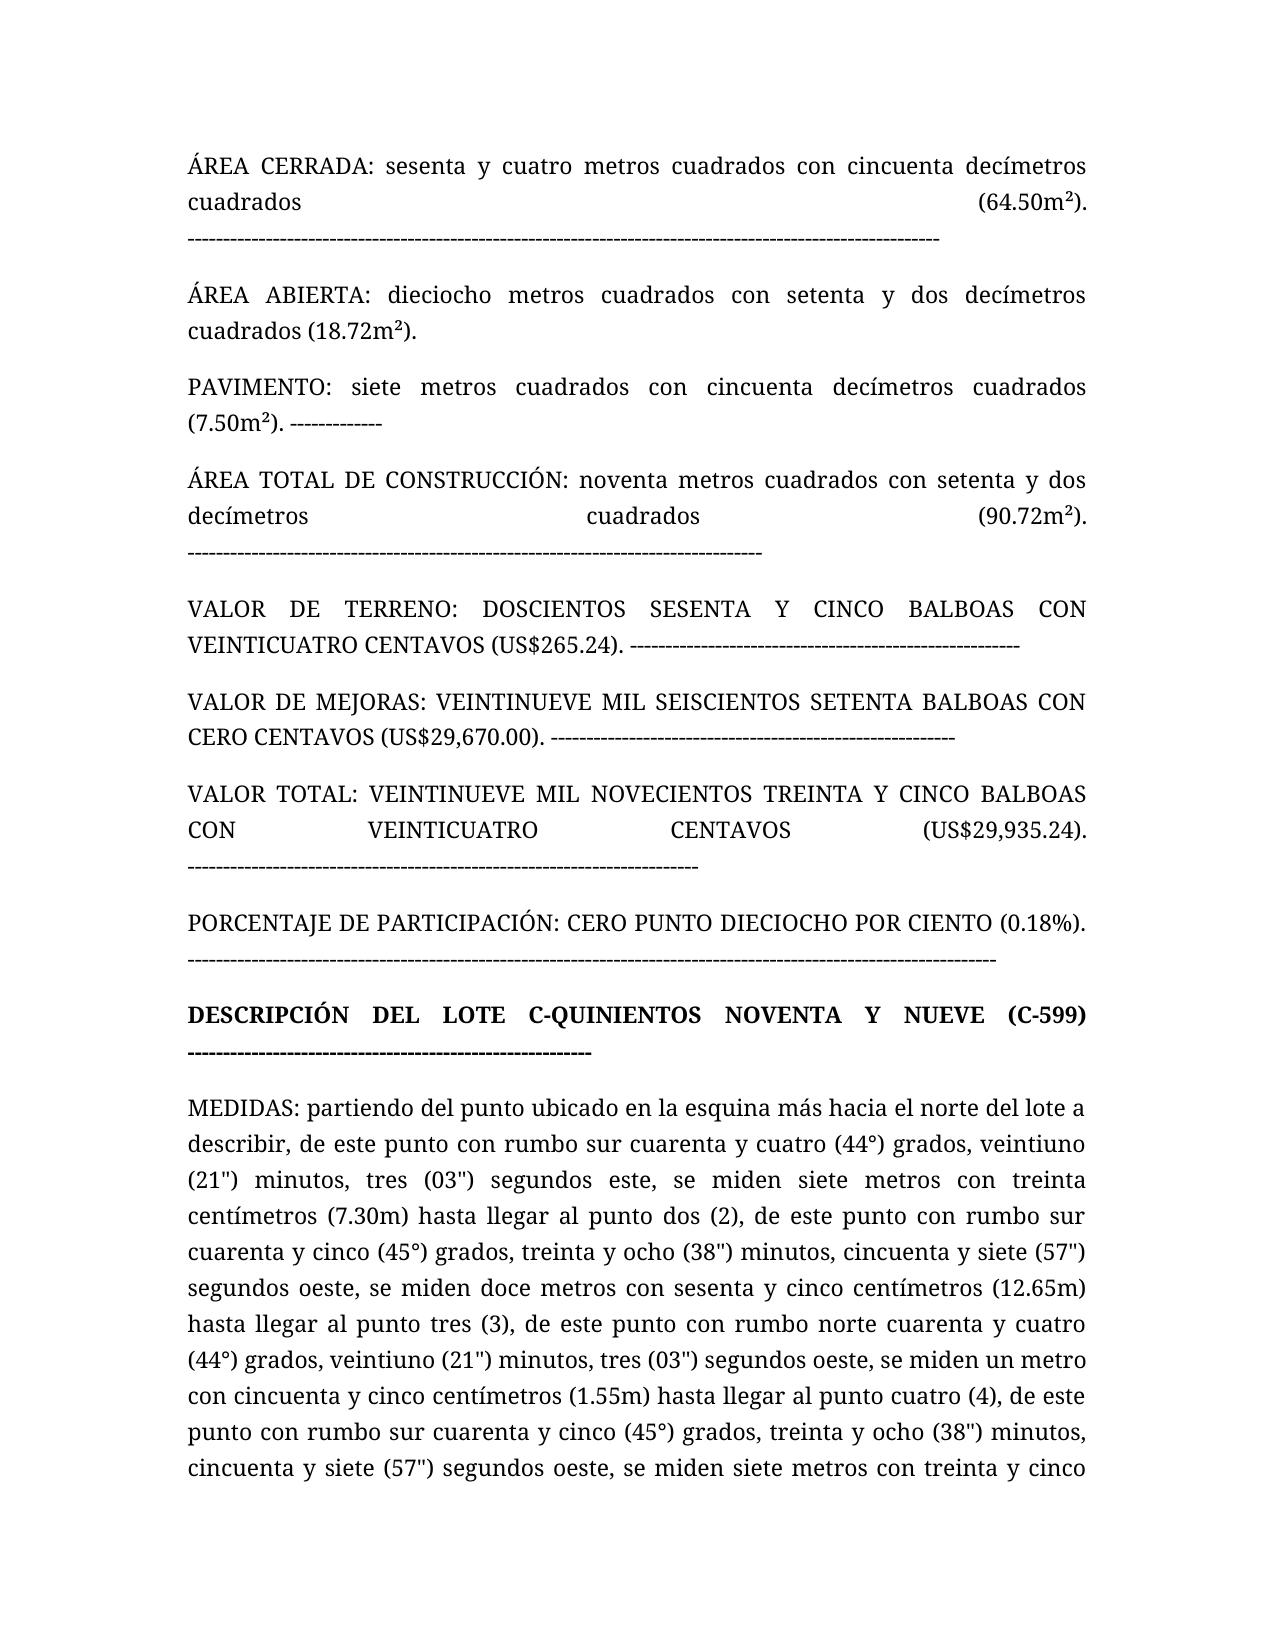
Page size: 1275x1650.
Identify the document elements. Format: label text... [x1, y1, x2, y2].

text VALOR DE MEJORAS: VEINTINUEVE MIL SEISCIENTOS SETENTA BALBOAS CON CERO CENTAVOS (US$29,670.00). --------------------------------------------------------- [187, 685, 1087, 753]
text PORCENTAJE DE PARTICIPACIÓN: CERO PUNTO DIECIOCHO POR CIENTO (0.18%). ------------------------------------------------------------------------------------------------------------------ [187, 907, 1087, 974]
text ÁREA ABIERTA: dieciocho metros cuadrados con setenta y dos decímetros cuadrados (18.72m²). [187, 279, 1087, 346]
text ÁREA TOTAL DE CONSTRUCCIÓN: noventa metros cuadrados con setenta y dos decímetros cuadrados (90.72m²). --------------------------------------------------------------------------------- [187, 464, 1087, 567]
text VALOR TOTAL: VEINTINUEVE MIL NOVECIENTOS TREINTA Y CINCO BALBOAS CON VEINTICUATRO CENTAVOS (US$29,935.24). ------------------------------------------------------------------------ [187, 778, 1087, 881]
text DESCRIPCIÓN DEL LOTE C-QUINIENTOS NOVENTA Y NUEVE (C-599) --------------------------------------------------------- [187, 999, 1087, 1067]
text VALOR DE TERRENO: DOSCIENTOS SESENTA Y CINCO BALBOAS CON VEINTICUATRO CENTAVOS (US$265.24). ------------------------------------------------------- [187, 593, 1087, 660]
text PAVIMENTO: siete metros cuadrados con cincuenta decímetros cuadrados (7.50m²). ------------- [187, 371, 1087, 438]
text ÁREA CERRADA: sesenta y cuatro metros cuadrados con cincuenta decímetros cuadrados (64.50m²). ---------------------------------------------------------------------------------------------------------- [187, 150, 1087, 253]
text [187, 1092, 1087, 1483]
